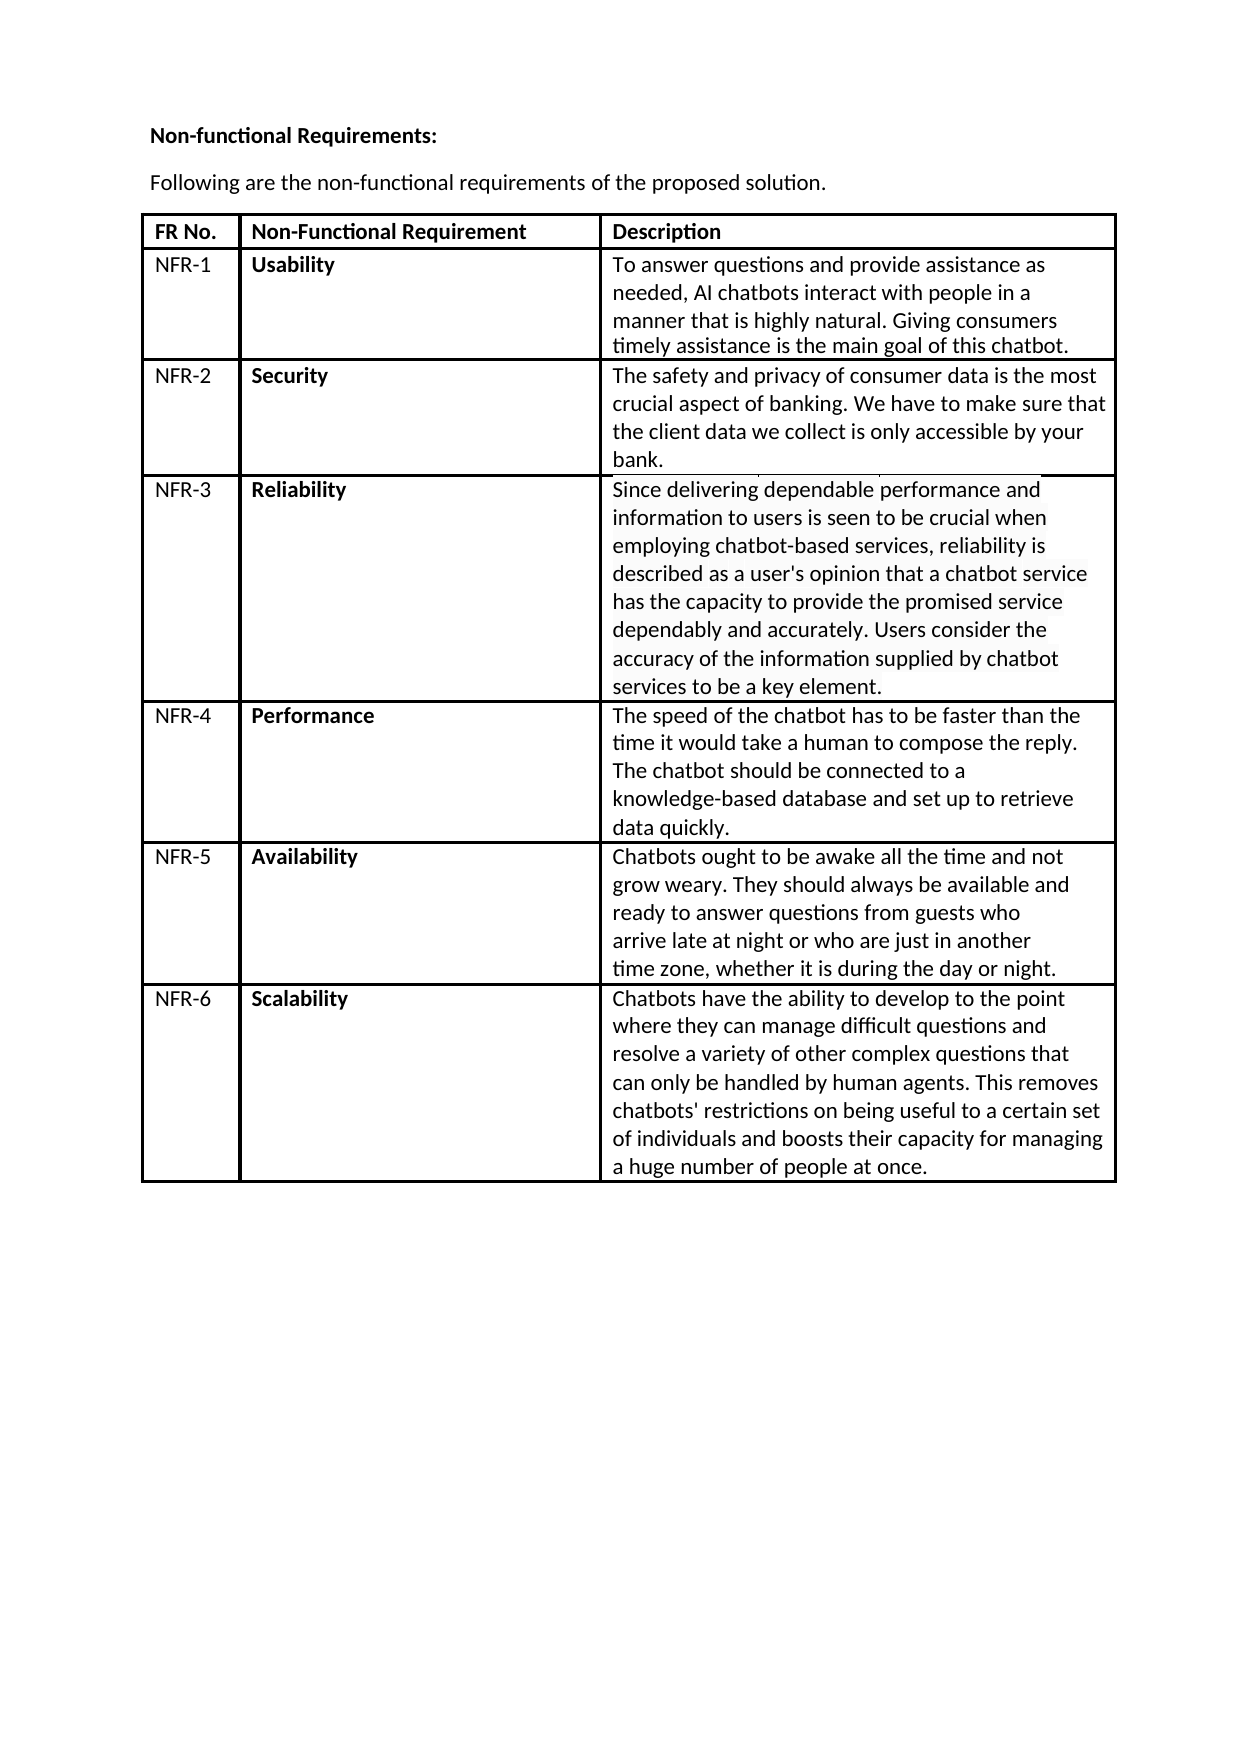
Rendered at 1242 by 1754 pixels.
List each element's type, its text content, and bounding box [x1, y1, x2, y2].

table_cell Performance [242, 703, 599, 841]
table_cell Reliability [242, 477, 599, 700]
table_cell NFR-2 [144, 361, 238, 473]
table_cell Scalability [242, 986, 599, 1180]
table_cell Availability [242, 844, 599, 982]
table_cell Since delivering dependable performance and information to users is seen to be crucial when employing chatbot-based services, reliability is described as a user's opinion that a chatbot service has the capacity to provide the promised service dependably and accurately. Users consider the accuracy of the information supplied by chatbot services to be a key element. [602, 477, 1114, 700]
table_cell To answer questions and provide assistance as needed, AI chatbots interact with people in a manner that is highly natural. Giving consumers timely assistance is the main goal of this chatbot. [602, 250, 1114, 358]
table_cell NFR-4 [144, 703, 238, 841]
table_cell Chatbots have the ability to develop to the point where they can manage difficult questions and resolve a variety of other complex questions that can only be handled by human agents. This removes chatbots' restrictions on being useful to a certain set of individuals and boosts their capacity for managing a huge number of people at once. [602, 986, 1114, 1180]
table_header Description [602, 216, 1114, 247]
table_cell NFR-5 [144, 844, 238, 982]
table_cell NFR-1 [144, 250, 238, 358]
table_cell NFR-6 [144, 986, 238, 1180]
table_cell NFR-3 [144, 477, 238, 700]
table_cell Chatbots ought to be awake all the time and not grow weary. They should always be available and ready to answer questions from guests who arrive late at night or who are just in another time zone, whether it is during the day or night. [602, 844, 1114, 982]
table_cell Security [242, 361, 599, 473]
table_cell The safety and privacy of consumer data is the most crucial aspect of banking. We have to make sure that the client data we collect is only accessible by your bank. [602, 361, 1114, 473]
table_cell The speed of the chatbot has to be faster than the time it would take a human to compose the reply. The chatbot should be connected to a knowledge-based database and set up to retrieve data quickly. [602, 703, 1114, 841]
text Following are the non-functional requirements of the proposed solution. [150, 168, 1127, 196]
table_cell Usability [242, 250, 599, 358]
table_header FR No. [144, 216, 238, 247]
table_header Non-Functional Requirement [242, 216, 599, 247]
subtitle Non-functional Requirements: [150, 121, 1127, 149]
